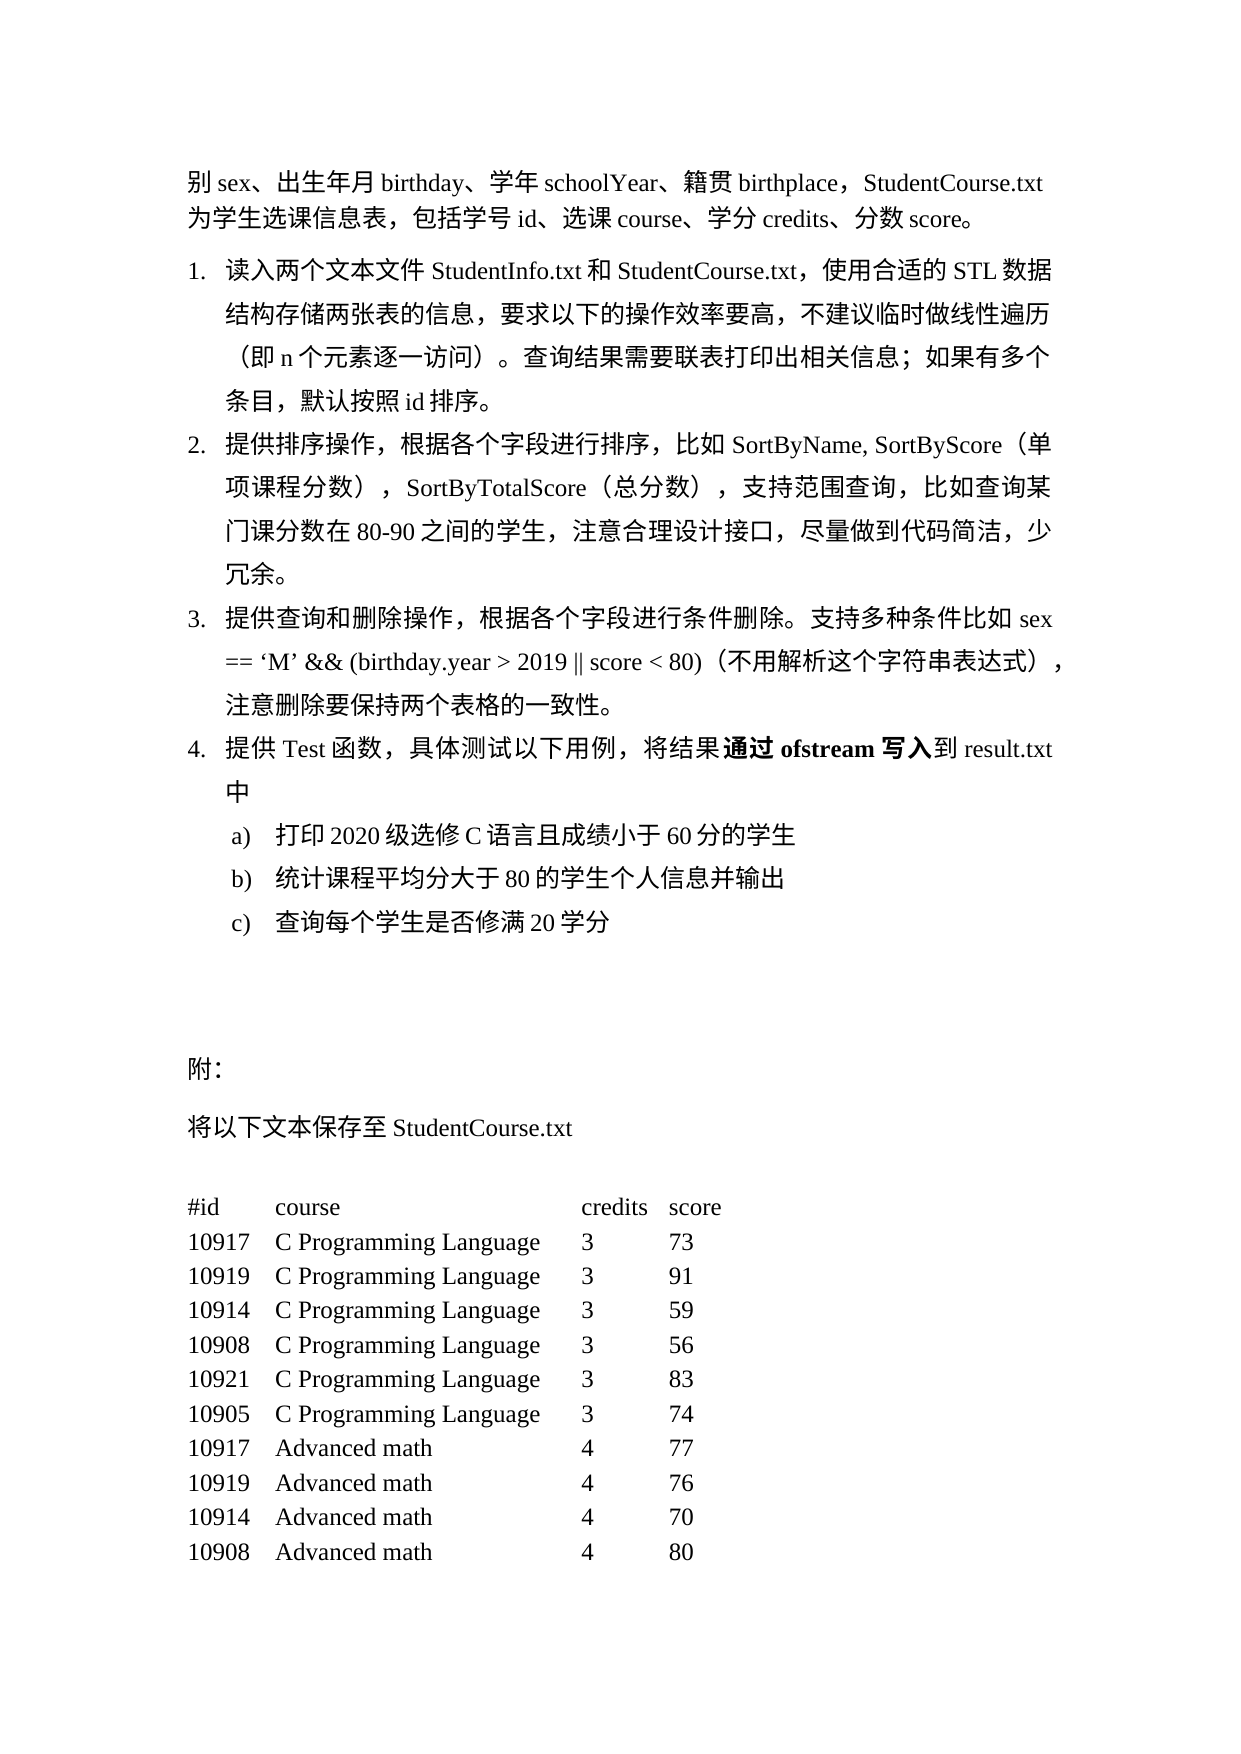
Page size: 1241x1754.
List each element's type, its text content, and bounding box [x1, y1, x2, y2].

list 提供Test函数，具体测试以下用例，将结果通过ofstream写入到result.txt中 [187, 728, 1053, 808]
text 10917 Advanced math 4 77 [187, 1433, 1053, 1462]
text 附： [187, 1049, 1053, 1085]
list 打印2020级选修C语言且成绩小于60分的学生 [231, 815, 1053, 852]
list 查询每个学生是否修满20学分 [231, 902, 1053, 938]
text 将以下文本保存至StudentCourse.txt [187, 1093, 1053, 1158]
text 10908 C Programming Language 3 56 [187, 1330, 1053, 1359]
list 读入两个文本文件StudentInfo.txt和StudentCourse.txt，使用合适的STL数据结构存储两张表的信息，要求以下的操作效率要高，不建议临时做线性遍历（即n个元素逐一访问）。查询结果需要联表打印出相关信息；如果有多个条目，默认按照id排序。 [187, 251, 1053, 417]
text 10914 Advanced math 4 70 [187, 1502, 1053, 1531]
text 10914 C Programming Language 3 59 [187, 1296, 1053, 1324]
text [187, 162, 1053, 234]
text 10919 Advanced math 4 76 [187, 1468, 1053, 1497]
text 10921 C Programming Language 3 83 [187, 1364, 1053, 1393]
list 提供排序操作，根据各个字段进行排序，比如SortByName, SortByScore（单项课程分数），SortByTotalScore（总分数），支持范围查询，比如查询某门课分数在80-90之间的学生，注意合理设计接口，尽量做到代码简洁，少冗余。 [187, 424, 1053, 591]
text 10905 C Programming Language 3 74 [187, 1399, 1053, 1428]
text #id course credits score [187, 1192, 1053, 1221]
list 统计课程平均分大于80的学生个人信息并输出 [231, 859, 1053, 895]
text 10917 C Programming Language 3 73 [187, 1227, 1053, 1255]
text 10919 C Programming Language 3 91 [187, 1261, 1053, 1290]
text 10908 Advanced math 4 80 [187, 1537, 1053, 1566]
list 提供查询和删除操作，根据各个字段进行条件删除。支持多种条件比如sex == ‘M’ && (birthday.year > 2019 || score < 80)（不用解析这个字符串表达式），注意删除要保持两个表格的一致性。 [187, 598, 1053, 721]
